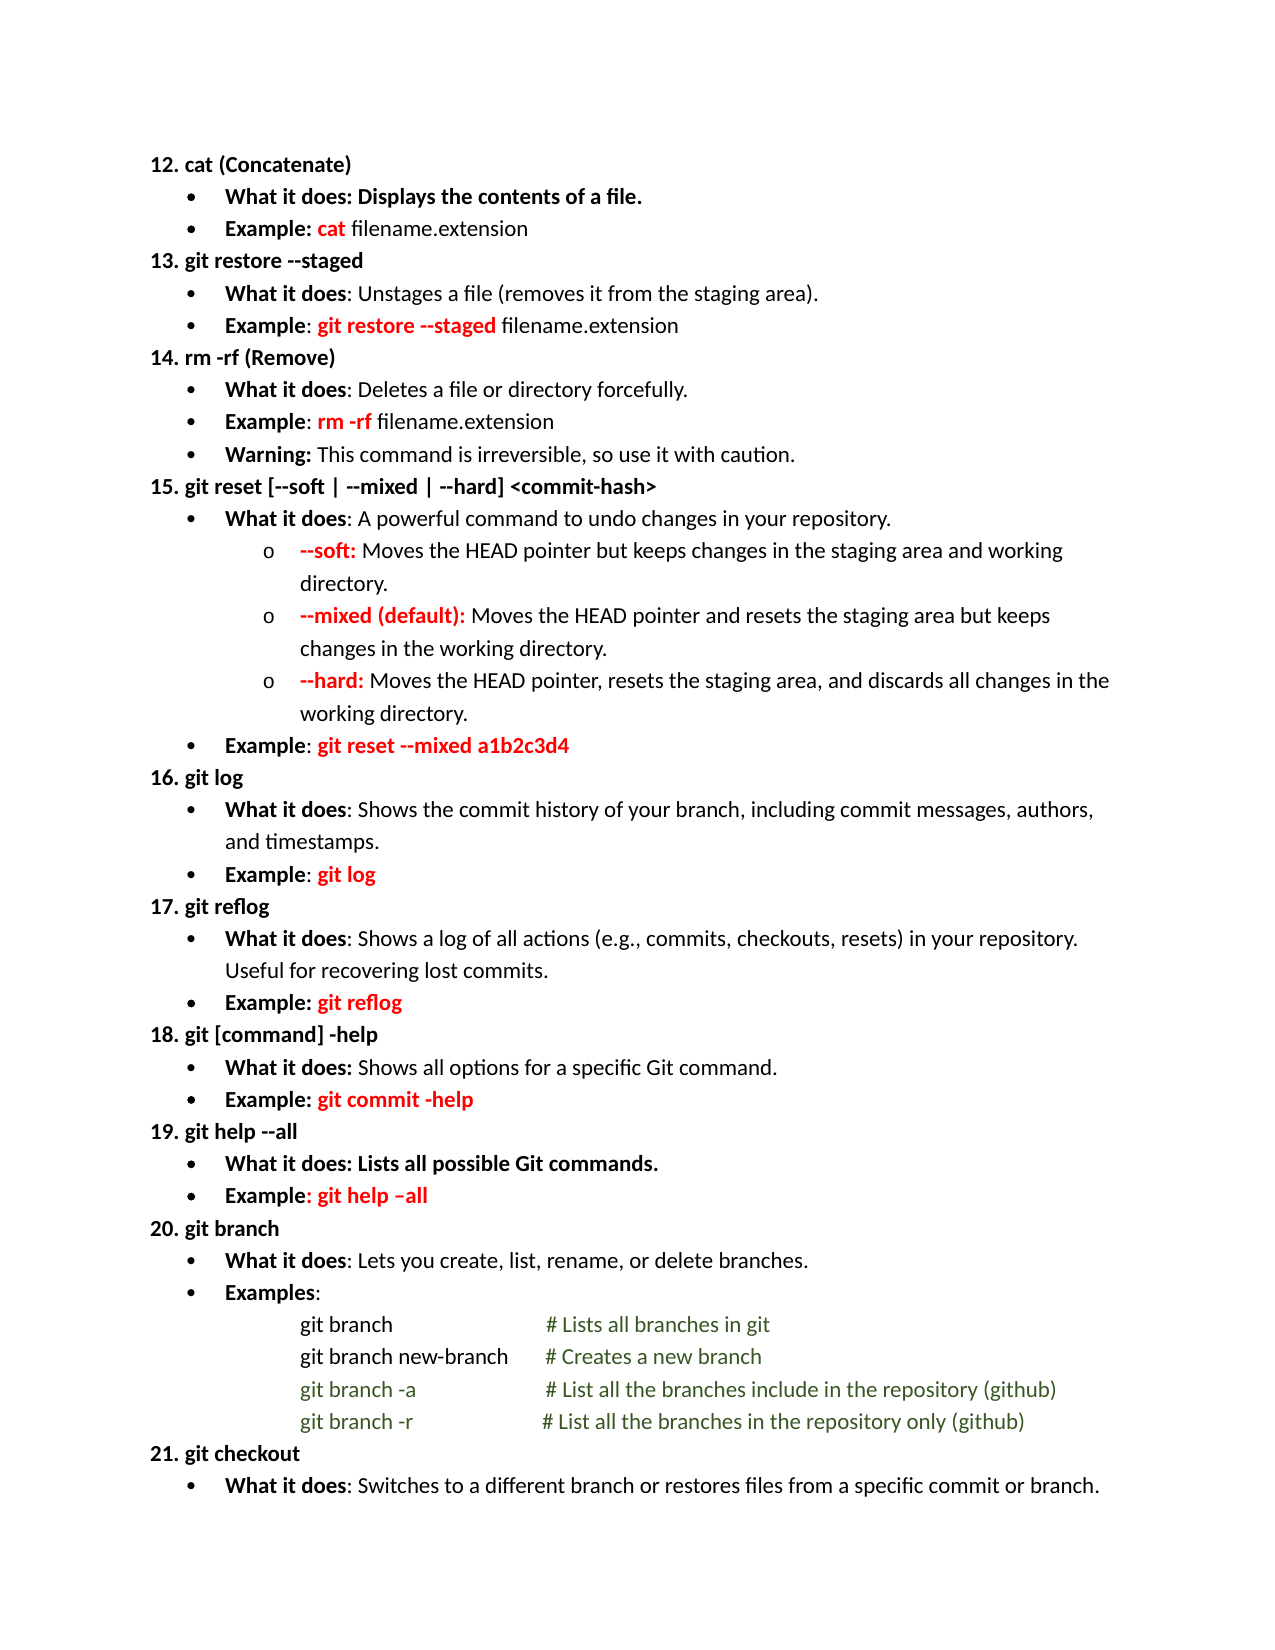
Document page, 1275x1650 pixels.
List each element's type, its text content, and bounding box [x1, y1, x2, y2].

list What it does: Lists all possible Git commands. [187, 1149, 1125, 1177]
list Example: git log [187, 860, 1125, 888]
list What it does: A powerful command to undo changes in your repository. [187, 504, 1125, 532]
list Example: git restore --staged filename.extension [187, 311, 1125, 339]
list Example: git help –all [187, 1182, 1125, 1209]
list Example: git commit -help [187, 1085, 1125, 1113]
text 18. git [command] -help [150, 1021, 1125, 1049]
list What it does: Switches to a different branch or restores files from a specific commit or branch. [187, 1471, 1125, 1499]
text 12. cat (Concatenate) [150, 150, 1125, 178]
list --mixed (default): Moves the HEAD pointer and resets the staging area but keeps changes in the working directory. [262, 601, 1125, 662]
list What it does: Shows the commit history of your branch, including commit messages, authors, and timestamps. [187, 795, 1125, 856]
list What it does: Deletes a file or directory forcefully. [187, 375, 1125, 403]
list Example: git reflog [187, 988, 1125, 1016]
text 19. git help --all [150, 1117, 1125, 1145]
list Warning: This command is irreversible, so use it with caution. [187, 440, 1125, 468]
text git branch # Lists all branches in git [300, 1310, 1125, 1338]
text 17. git reflog [150, 892, 1125, 920]
text 13. git restore --staged [150, 247, 1125, 274]
list What it does: Unstages a file (removes it from the staging area). [187, 279, 1125, 307]
list What it does: Shows all options for a specific Git command. [187, 1053, 1125, 1081]
text git branch new-branch # Creates a new branch [300, 1342, 1125, 1371]
text 21. git checkout [150, 1439, 1125, 1467]
list What it does: Displays the contents of a file. [187, 182, 1125, 210]
list Example: cat filename.extension [187, 214, 1125, 242]
text 15. git reset [--soft | --mixed | --hard] <commit-hash> [150, 472, 1125, 500]
list --hard: Moves the HEAD pointer, resets the staging area, and discards all changes in the working directory. [262, 666, 1125, 727]
text 20. git branch [150, 1214, 1125, 1242]
text 16. git log [150, 763, 1125, 791]
text git branch -r # List all the branches in the repository only (github) [300, 1407, 1125, 1435]
list What it does: Shows a log of all actions (e.g., commits, checkouts, resets) in your repository. Useful for recovering lost commits. [187, 924, 1125, 984]
list Example: rm -rf filename.extension [187, 407, 1125, 436]
list --soft: Moves the HEAD pointer but keeps changes in the staging area and working directory. [262, 536, 1125, 597]
text git branch -a # List all the branches include in the repository (github) [300, 1375, 1125, 1403]
list Examples: [187, 1278, 1125, 1306]
list Example: git reset --mixed a1b2c3d4 [187, 731, 1125, 759]
text 14. rm -rf (Remove) [150, 343, 1125, 371]
list What it does: Lets you create, list, rename, or delete branches. [187, 1246, 1125, 1274]
